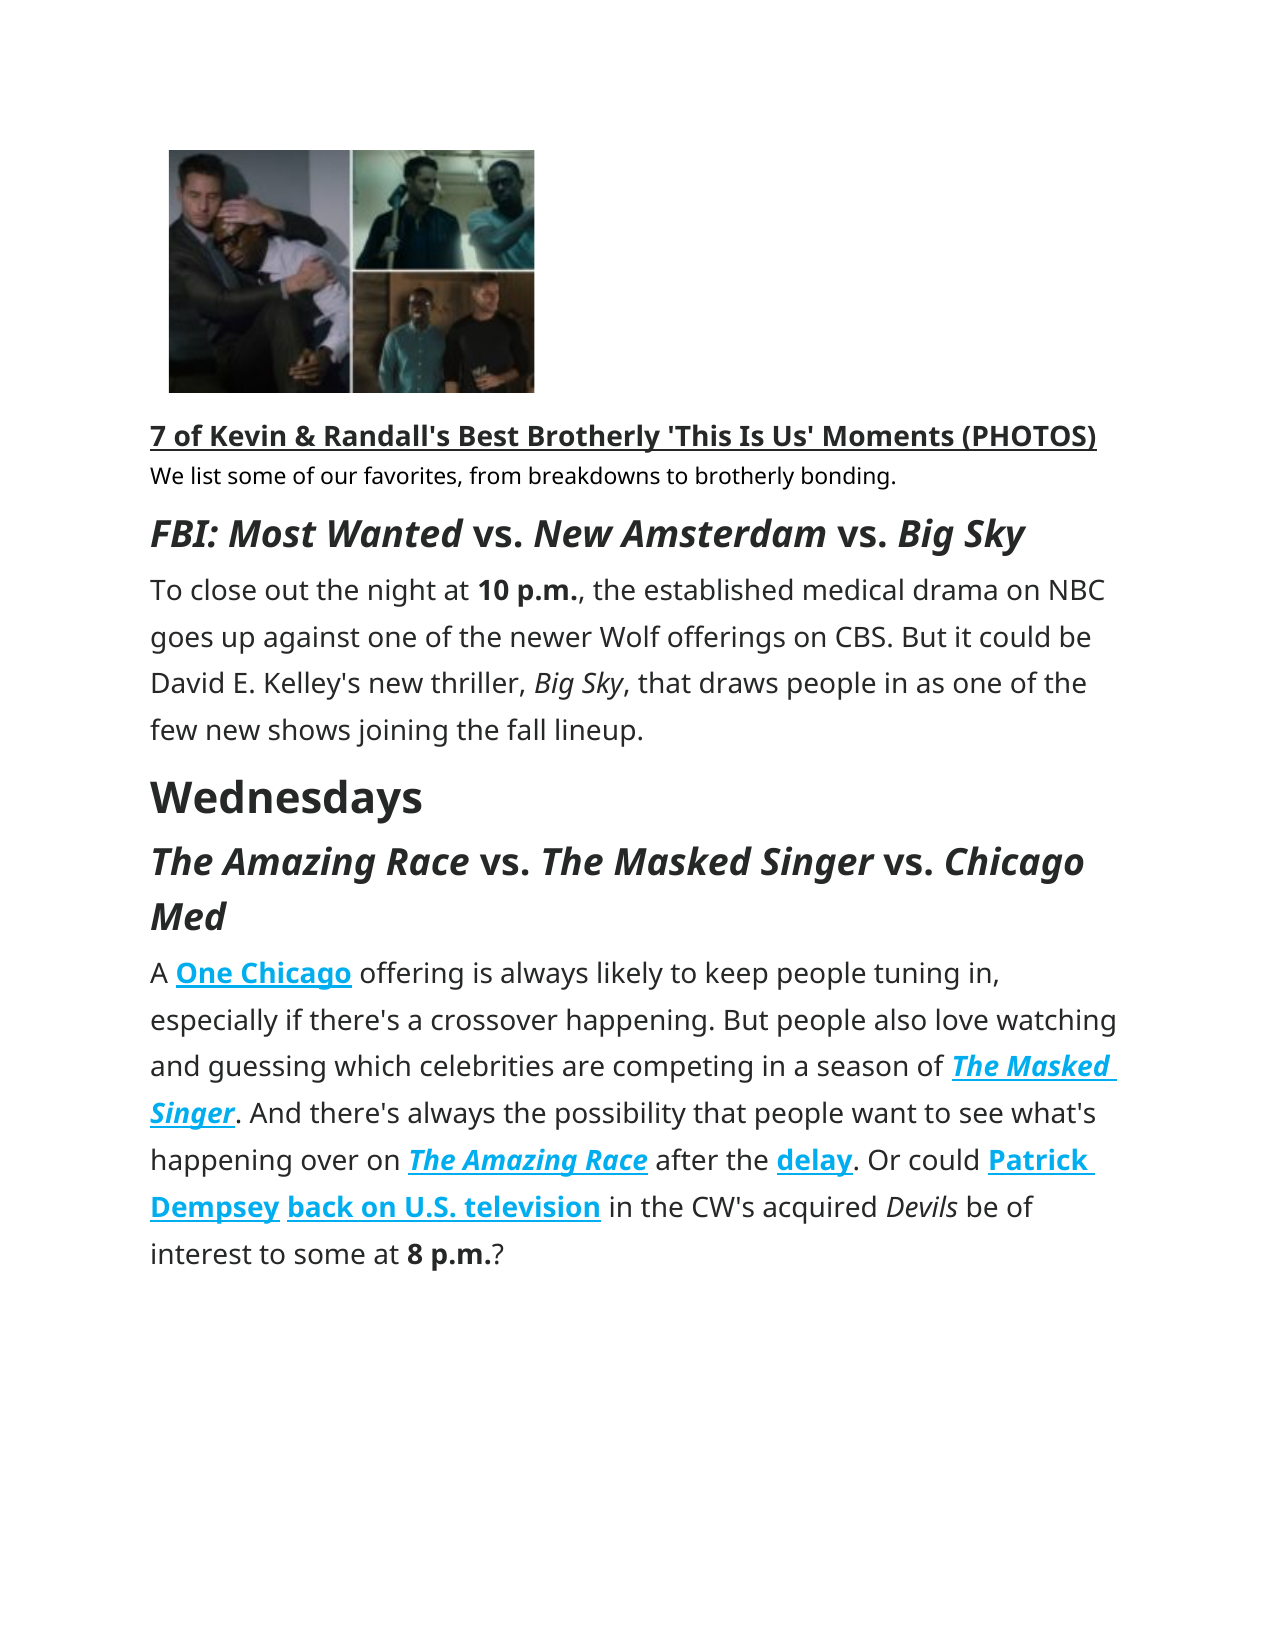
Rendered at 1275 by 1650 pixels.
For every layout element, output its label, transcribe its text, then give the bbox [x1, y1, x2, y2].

text SEE ALSO [150, 150, 1125, 398]
text To close out the night at 10 p.m., the established medical drama on NBC goes up against one of the newer Wolf offerings on CBS. But it could be David E. Kelley's new thriller, Big Sky, that draws people in as one of the few new shows joining the fall lineup. [150, 563, 1125, 750]
text A One Chicago offering is always likely to keep people tuning in, especially if there's a crossover happening. But people also love watching and guessing which celebrities are competing in a season of The Masked Singer. And there's always the possibility that people want to see what's happening over on The Amazing Race after the delay. Or could Patrick Dempsey back on U.S. television in the CW's acquired Devils be of interest to some at 8 p.m.? [150, 946, 1125, 1274]
subtitle Wednesdays [150, 767, 1125, 826]
subtitle 7 of Kevin & Randall's Best Brotherly 'This Is Us' Moments (PHOTOS) [150, 417, 1125, 455]
text We list some of our favorites, from breakdowns to brotherly bonding. [150, 458, 1125, 491]
subtitle FBI: Most Wanted vs. New Amsterdam vs. Big Sky [150, 508, 1125, 559]
subtitle The Amazing Race vs. The Masked Singer vs. Chicago Med [150, 835, 1125, 941]
